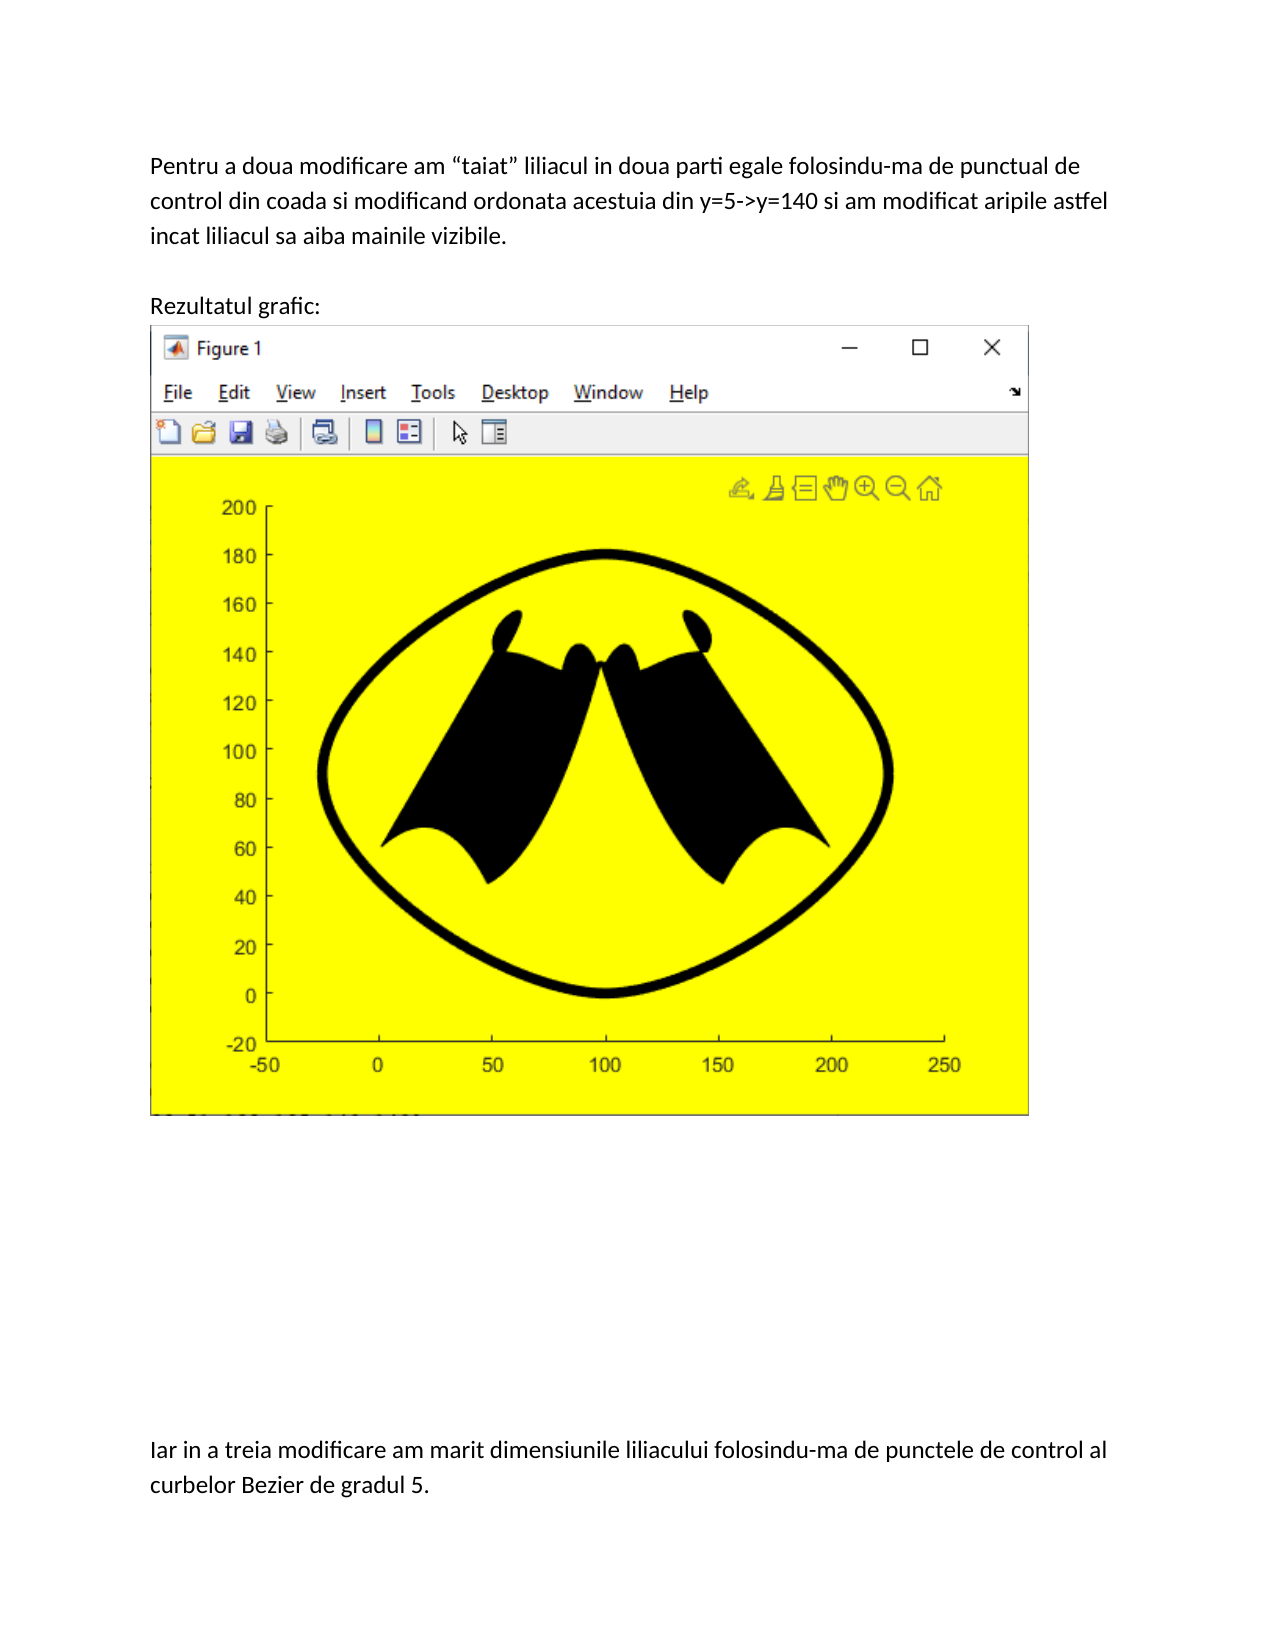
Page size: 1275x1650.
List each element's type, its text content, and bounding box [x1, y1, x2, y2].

text Pentru a doua modificare am “taiat” liliacul in doua parti egale folosindu-ma de punctual de control din coada si modificand ordonata acestuia din y=5->y=140 si am modificat aripile astfel incat liliacul sa aiba mainile vizibile. [150, 150, 1125, 251]
text Rezultatul grafic: [150, 290, 1125, 321]
text Iar in a treia modificare am marit dimensiunile liliacului folosindu-ma de punctele de control al curbelor Bezier de gradul 5. [150, 1434, 1125, 1500]
picture [150, 325, 1029, 1116]
